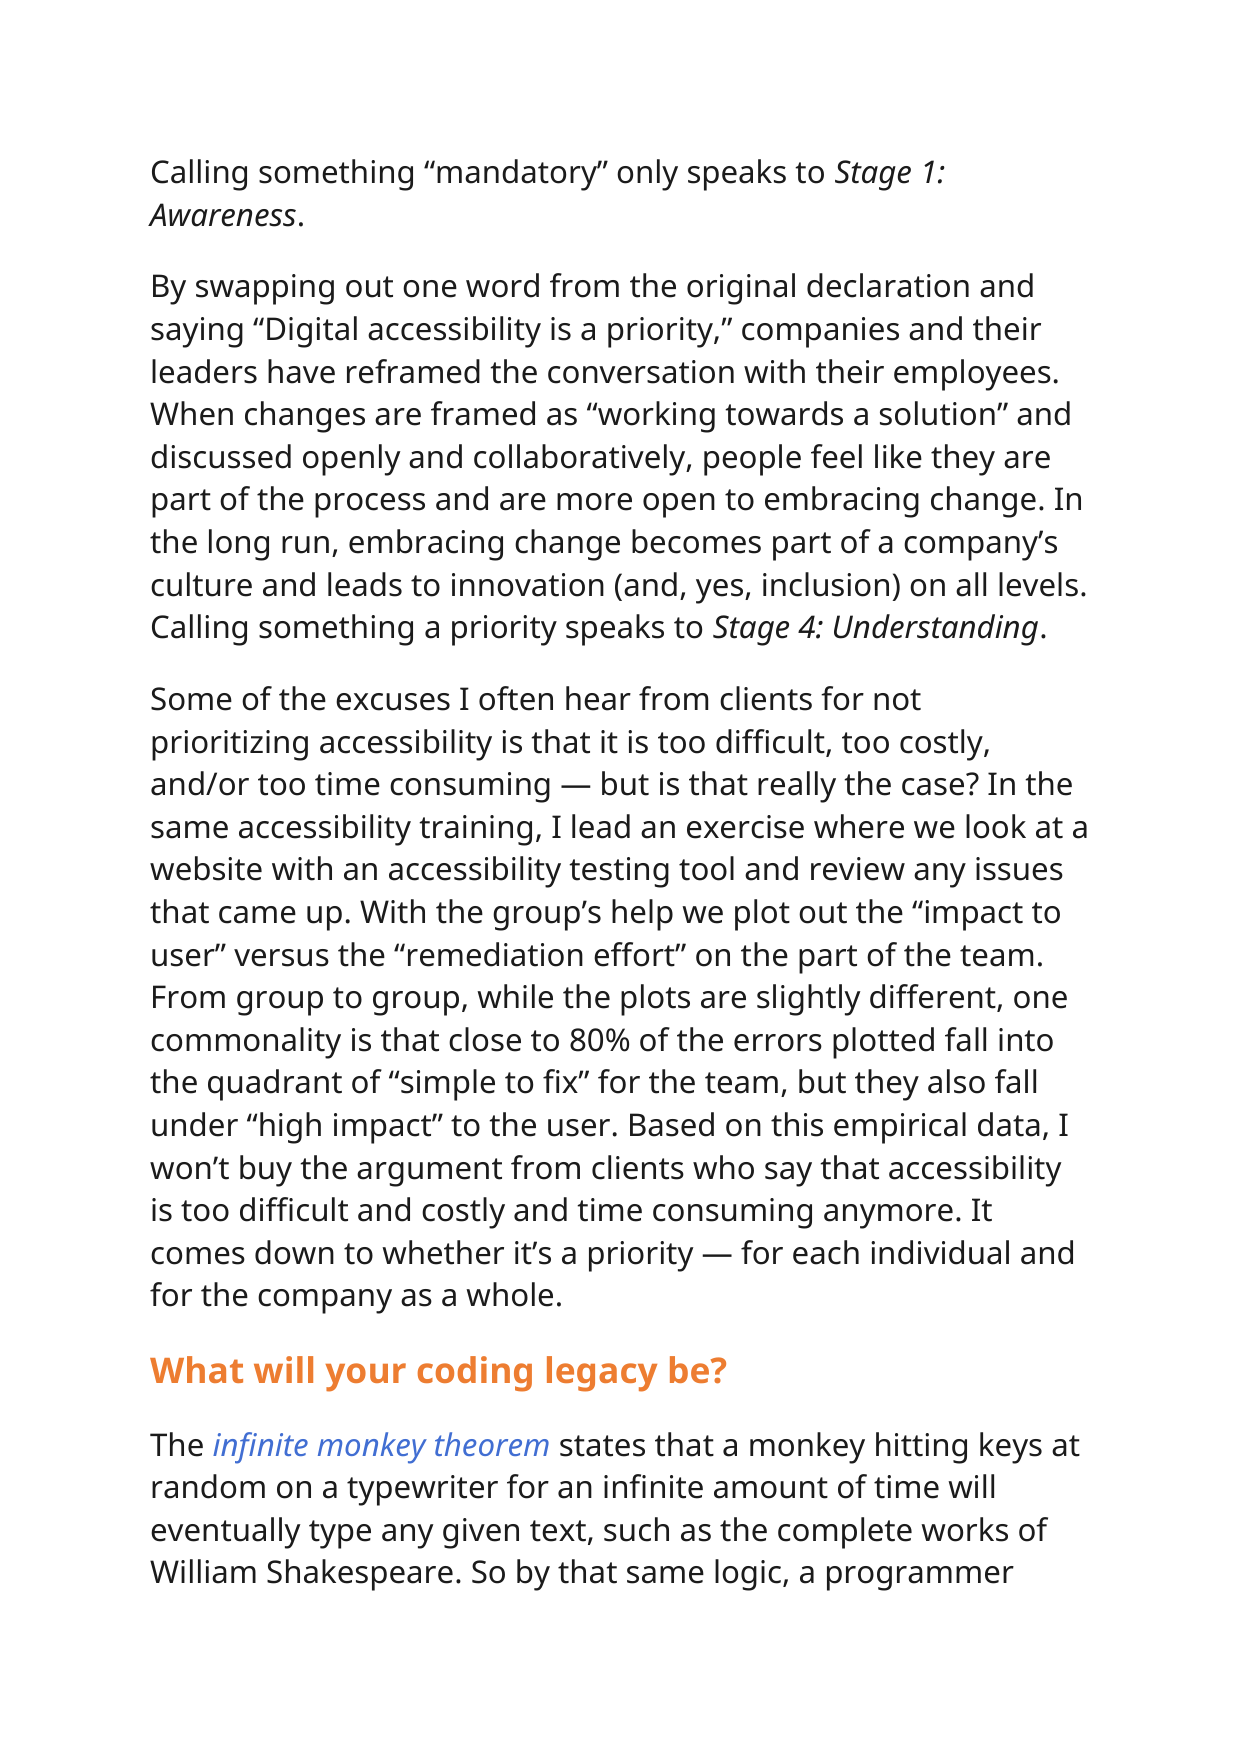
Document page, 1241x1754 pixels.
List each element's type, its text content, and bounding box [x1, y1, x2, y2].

text Some of the excuses I often hear from clients for not prioritizing accessibility is that it is too difficult, too costly, and/or too time consuming — but is that really the case? In the same accessibility training, I lead an exercise where we look at a website with an accessibility testing tool and review any issues that came up. With the group’s help we plot out the “impact to user” versus the “remediation effort” on the part of the team. From group to group, while the plots are slightly different, one commonality is that close to 80% of the errors plotted fall into the quadrant of “simple to fix” for the team, but they also fall under “high impact” to the user. Based on this empirical data, I won’t buy the argument from clients who say that accessibility is too difficult and costly and time consuming anymore. It comes down to whether it’s a priority — for each individual and for the company as a whole. [150, 677, 1090, 1316]
text What will your coding legacy be? [150, 1345, 1090, 1393]
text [150, 150, 1090, 235]
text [150, 1423, 1090, 1593]
text By swapping out one word from the original declaration and saying “Digital accessibility is a priority,” companies and their leaders have reframed the conversation with their employees. When changes are framed as “working towards a solution” and discussed openly and collaboratively, people feel like they are part of the process and are more open to embracing change. In the long run, embracing change becomes part of a company’s culture and leads to innovation (and, yes, inclusion) on all levels. Calling something a priority speaks to Stage 4: Understanding. [150, 264, 1090, 648]
